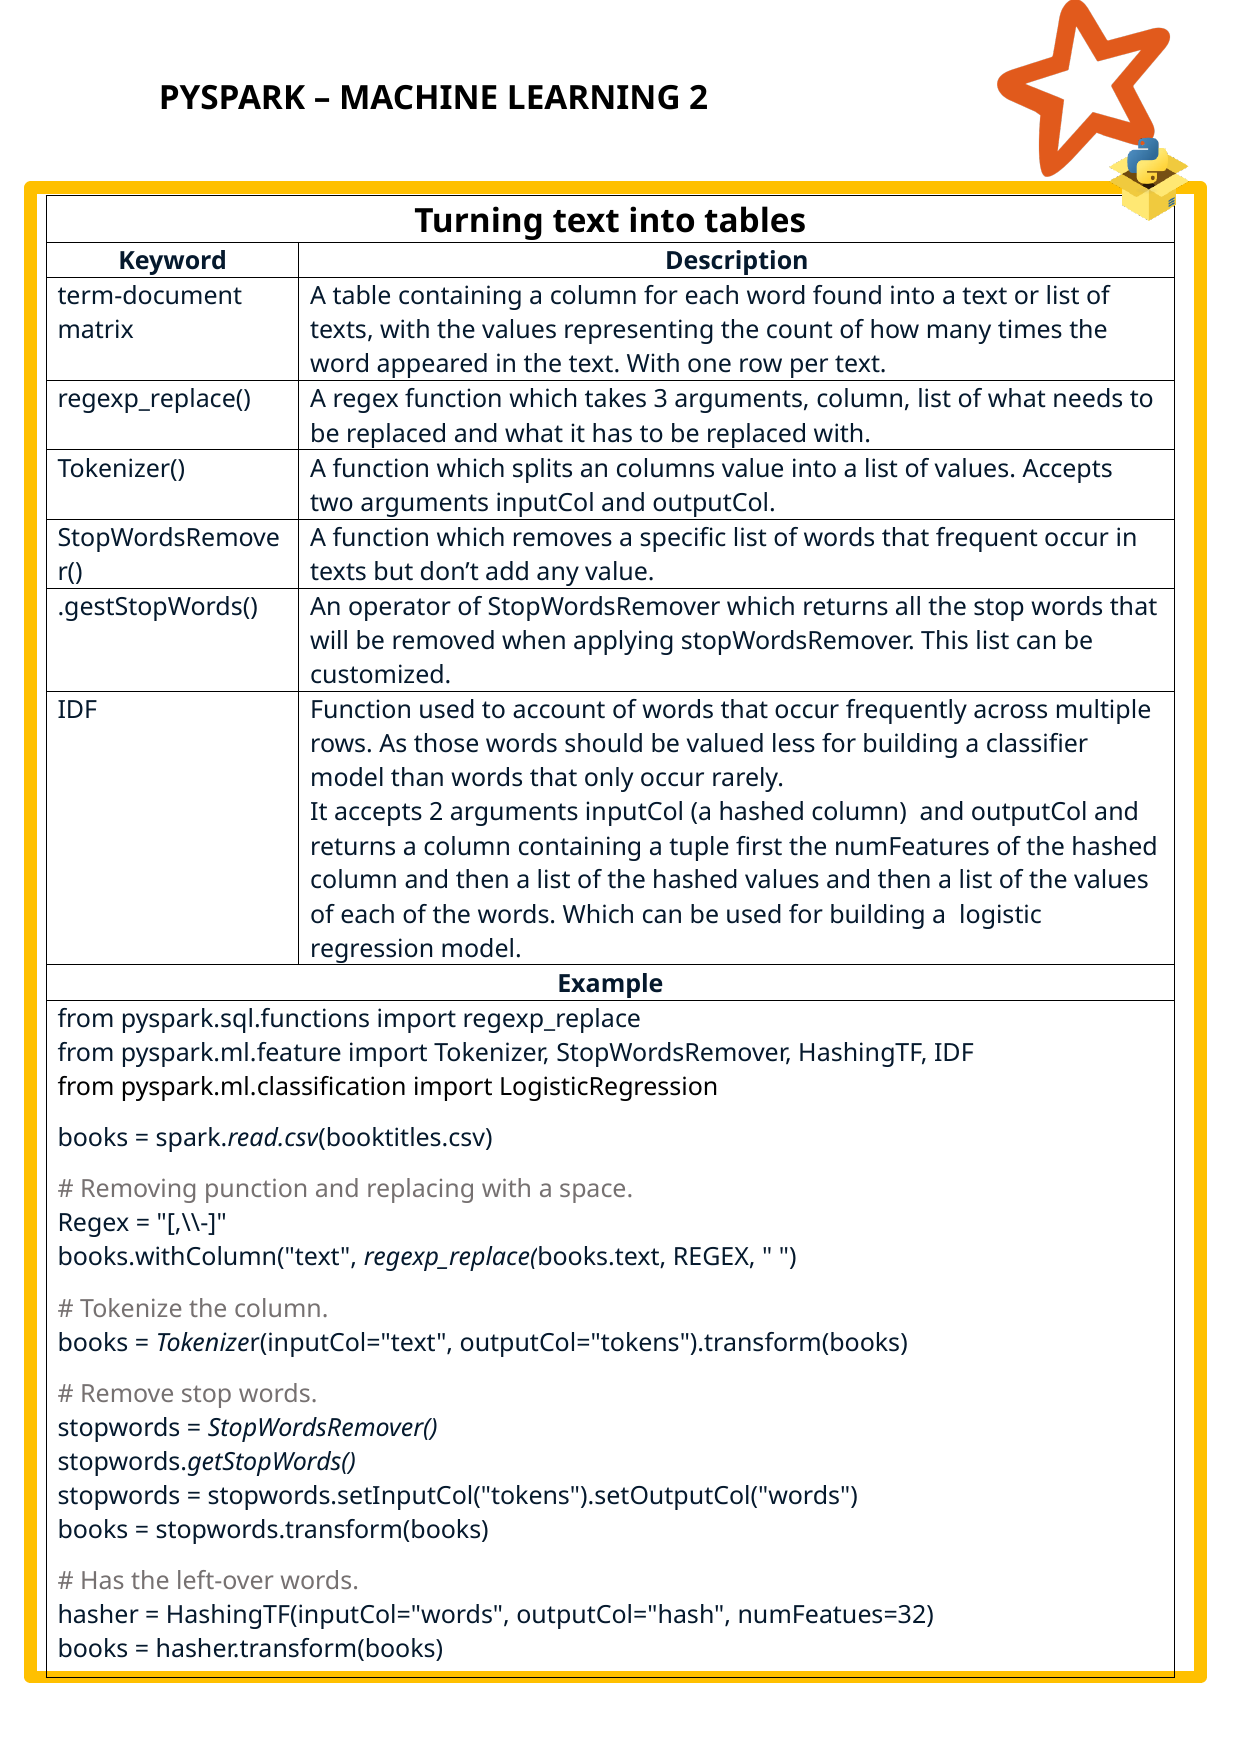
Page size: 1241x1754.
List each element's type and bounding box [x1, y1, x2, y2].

picture [995, 0, 1192, 222]
